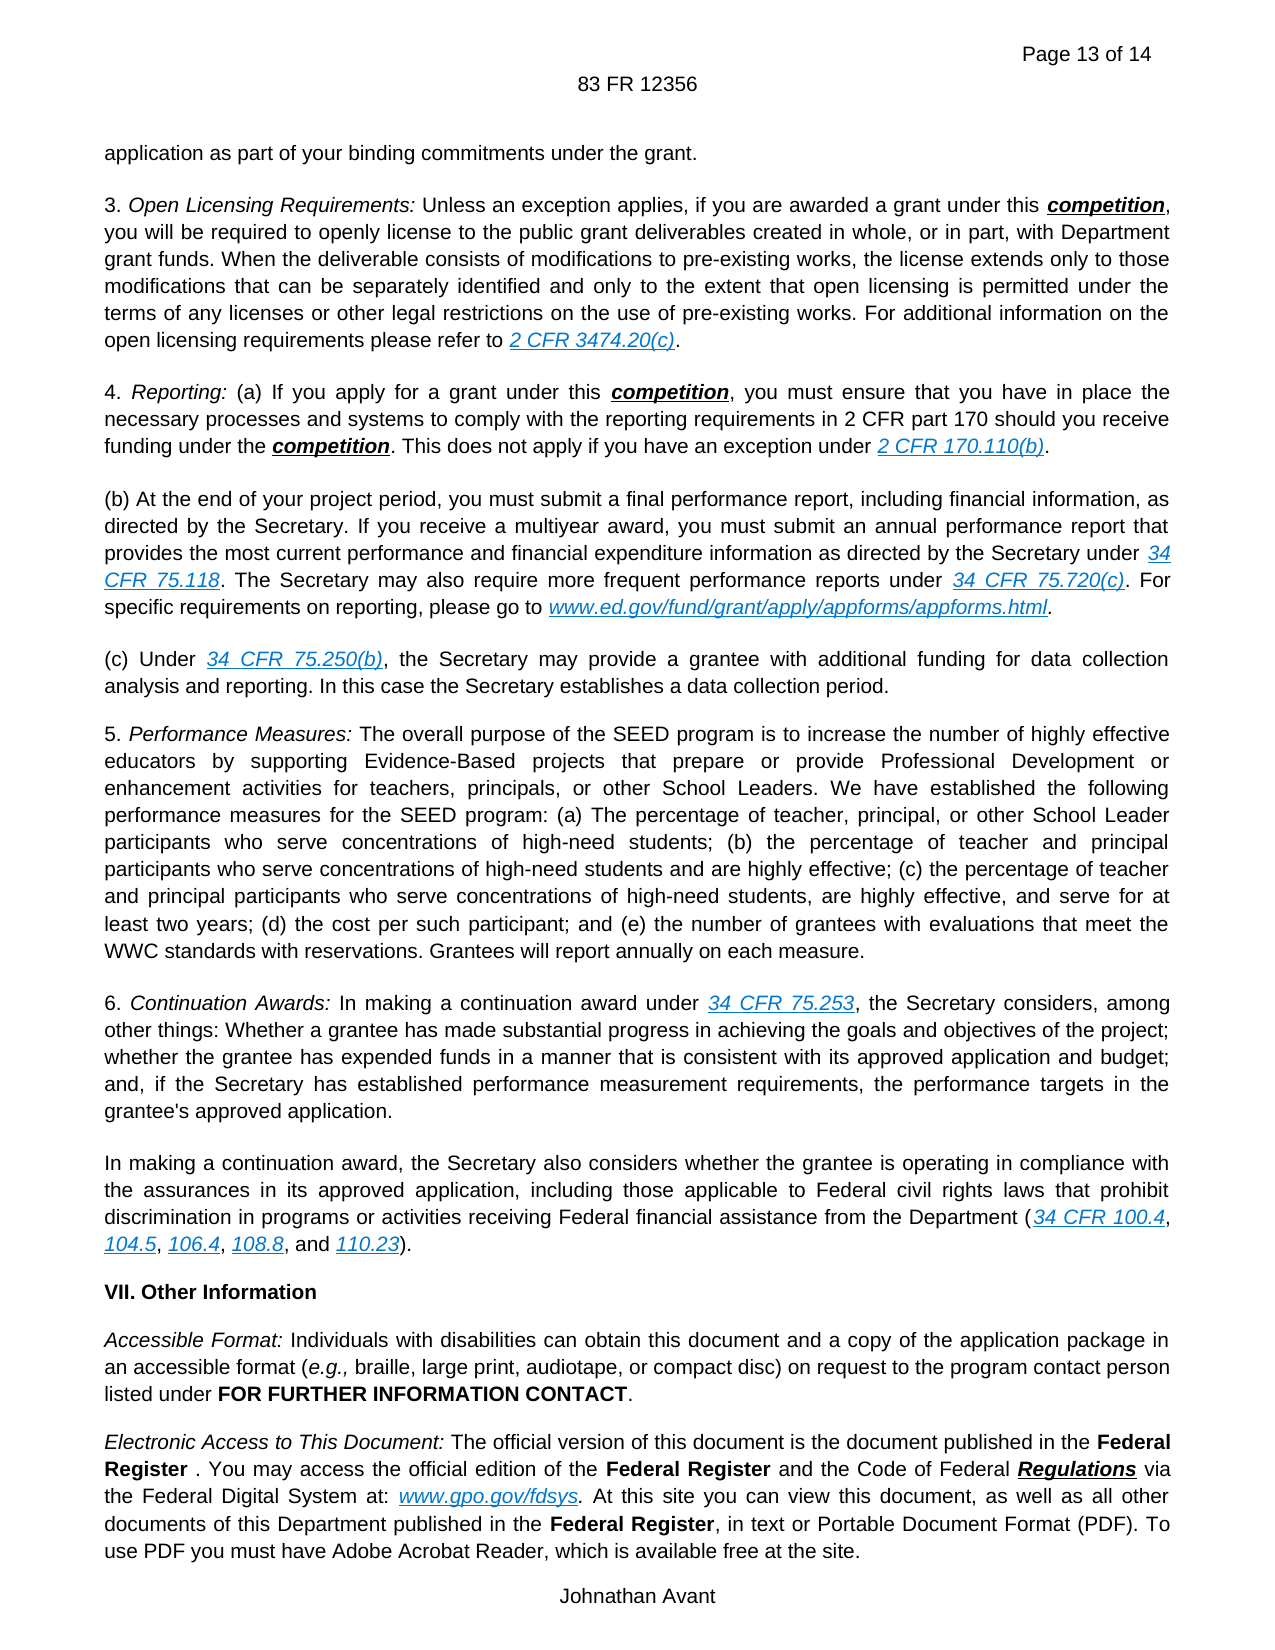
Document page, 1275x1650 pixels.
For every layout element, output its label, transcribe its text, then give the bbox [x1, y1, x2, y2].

text 4. Reporting: (a) If you apply for a grant under this competition, you must ensure that you have in place the necessary processes and systems to comply with the reporting requirements in 2 CFR part 170 should you receive funding under the competition. This does not apply if you have an exception under 2 CFR 170.110(b). [104, 377, 1171, 458]
text 3. Open Licensing Requirements: Unless an exception applies, if you are awarded a grant under this competition, you will be required to openly license to the public grant deliverables created in whole, or in part, with Department grant funds. When the deliverable consists of modifications to pre-existing works, the license extends only to those modifications that can be separately identified and only to the extent that open licensing is permitted under the terms of any licenses or other legal restrictions on the use of pre-existing works. For additional information on the open licensing requirements please refer to 2 CFR 3474.20(c). [104, 189, 1171, 352]
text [104, 137, 1171, 164]
text (b) At the end of your project period, you must submit a final performance report, including financial information, as directed by the Secretary. If you receive a multiyear award, you must submit an annual performance report that provides the most current performance and financial expenditure information as directed by the Secretary under 34 CFR 75.118. The Secretary may also require more frequent performance reports under 34 CFR 75.720(c). For specific requirements on reporting, please go to www.ed.gov/fund/grant/apply/appforms/appforms.html. [104, 483, 1171, 619]
text Accessible Format: Individuals with disabilities can obtain this document and a copy of the application package in an accessible format (e.g., braille, large print, audiotape, or compact disc) on request to the program contact person listed under FOR FURTHER INFORMATION CONTACT. [104, 1325, 1171, 1406]
text VII. Other Information [104, 1277, 1171, 1304]
text 6. Continuation Awards: In making a continuation award under 34 CFR 75.253, the Secretary considers, among other things: Whether a grantee has made substantial progress in achieving the goals and objectives of the project; whether the grantee has expended funds in a manner that is consistent with its approved application and budget; and, if the Secretary has established performance measurement requirements, the performance targets in the grantee's approved application. [104, 987, 1171, 1123]
text 5. Performance Measures: The overall purpose of the SEED program is to increase the number of highly effective educators by supporting Evidence-Based projects that prepare or provide Professional Development or enhancement activities for teachers, principals, or other School Leaders. We have established the following performance measures for the SEED program: (a) The percentage of teacher, principal, or other School Leader participants who serve concentrations of high-need students; (b) the percentage of teacher and principal participants who serve concentrations of high-need students and are highly effective; (c) the percentage of teacher and principal participants who serve concentrations of high-need students, are highly effective, and serve for at least two years; (d) the cost per such participant; and (e) the number of grantees with evaluations that meet the WWC standards with reservations. Grantees will report annually on each measure. [104, 719, 1171, 962]
text (c) Under 34 CFR 75.250(b), the Secretary may provide a grantee with additional funding for data collection analysis and reporting. In this case the Secretary establishes a data collection period. [104, 644, 1171, 698]
text In making a continuation award, the Secretary also considers whether the grantee is operating in compliance with the assurances in its approved application, including those applicable to Federal civil rights laws that prohibit discrimination in programs or activities receiving Federal financial assistance from the Department (34 CFR 100.4, 104.5, 106.4, 108.8, and 110.23). [104, 1148, 1171, 1256]
text Electronic Access to This Document: The official version of this document is the document published in the Federal Register . You may access the official edition of the Federal Register and the Code of Federal Regulations via the Federal Digital System at: www.gpo.gov/fdsys. At this site you can view this document, as well as all other documents of this Department published in the Federal Register, in text or Portable Document Format (PDF). To use PDF you must have Adobe Acrobat Reader, which is available free at the site. [104, 1427, 1171, 1562]
